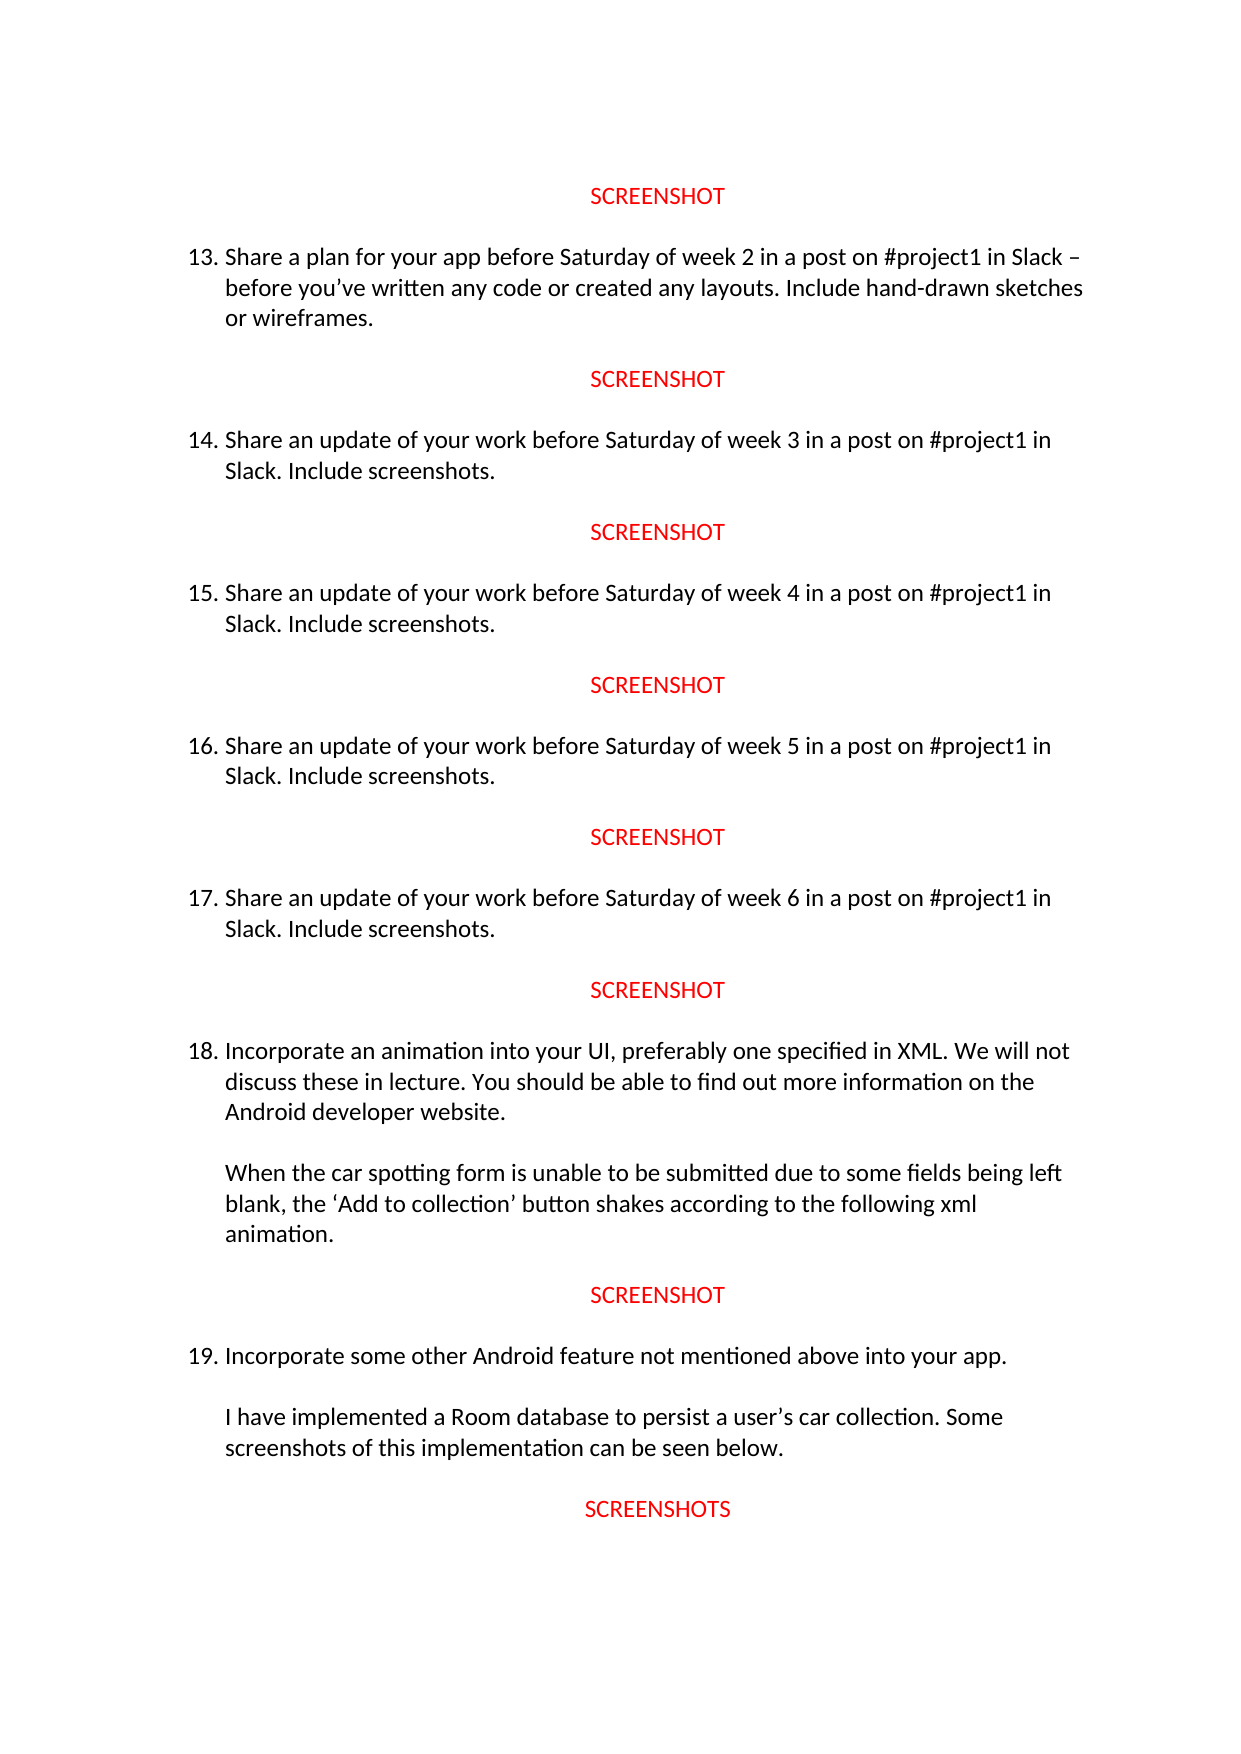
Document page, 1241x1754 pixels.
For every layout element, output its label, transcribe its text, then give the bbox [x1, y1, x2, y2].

text SCREENSHOT [225, 364, 1090, 394]
text SCREENSHOT [225, 821, 1090, 852]
text SCREENSHOT [225, 1279, 1090, 1310]
list Share an update of your work before Saturday of week 6 in a post on #project1 in Slack. Include screenshots. [187, 882, 1090, 943]
text SCREENSHOT [225, 974, 1090, 1004]
list Share an update of your work before Saturday of week 3 in a post on #project1 in Slack. Include screenshots. [187, 425, 1090, 486]
text SCREENSHOT [225, 181, 1090, 211]
text I have implemented a Room database to persist a user’s car collection. Some screenshots of this implementation can be seen below. [225, 1401, 1090, 1462]
list Share an update of your work before Saturday of week 5 in a post on #project1 in Slack. Include screenshots. [187, 730, 1090, 791]
text SCREENSHOT [225, 516, 1090, 547]
text SCREENSHOT [225, 669, 1090, 699]
list Incorporate an animation into your UI, preferably one specified in XML. We will not discuss these in lecture. You should be able to find out more information on the Android developer website. [187, 1035, 1090, 1127]
list Incorporate some other Android feature not mentioned above into your app. [187, 1340, 1090, 1371]
text When the car spotting form is unable to be submitted due to some fields being left blank, the ‘Add to collection’ button shakes according to the following xml animation. [225, 1157, 1090, 1249]
text SCREENSHOTS [225, 1493, 1090, 1523]
list Share an update of your work before Saturday of week 4 in a post on #project1 in Slack. Include screenshots. [187, 577, 1090, 638]
list Share a plan for your app before Saturday of week 2 in a post on #project1 in Slack – before you’ve written any code or created any layouts. Include hand-drawn sketches or wireframes. [187, 242, 1090, 333]
